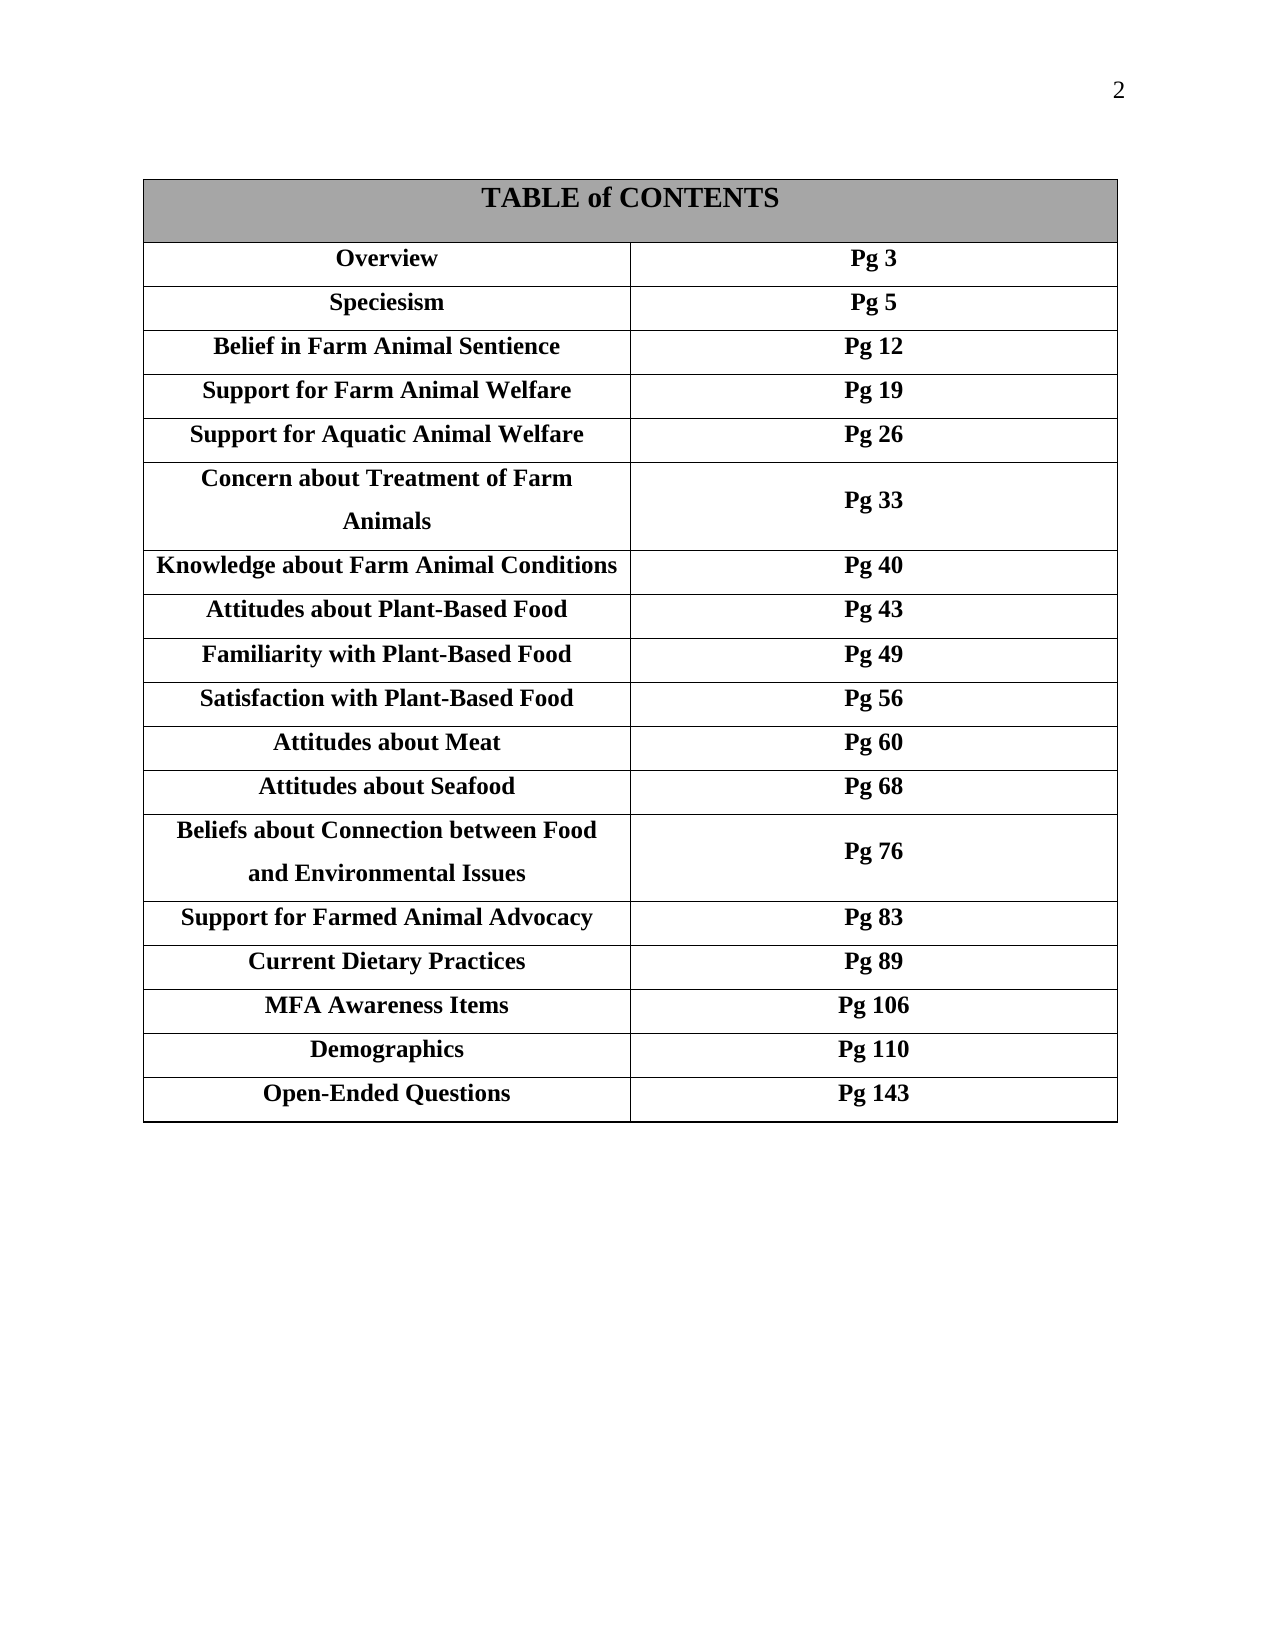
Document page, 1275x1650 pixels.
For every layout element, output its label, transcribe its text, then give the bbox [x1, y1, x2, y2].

table_cell Pg 60 [631, 727, 1117, 770]
table_cell Pg 76 [631, 815, 1117, 901]
table_cell Pg 33 [631, 463, 1117, 549]
table_cell Pg 19 [631, 375, 1117, 418]
table_cell Pg 89 [631, 946, 1117, 989]
table_cell Attitudes about Meat [144, 727, 630, 770]
table_cell Current Dietary Practices [144, 946, 630, 989]
table_cell Pg 26 [631, 419, 1117, 462]
table_cell Pg 56 [631, 683, 1117, 726]
table_cell Concern about Treatment of Farm Animals [144, 463, 630, 549]
table_cell Pg 68 [631, 771, 1117, 814]
table_cell Support for Aquatic Animal Welfare [144, 419, 630, 462]
table_cell Pg 143 [631, 1078, 1117, 1121]
table_cell Familiarity with Plant-Based Food [144, 639, 630, 682]
table_cell Speciesism [144, 287, 630, 330]
table_cell Pg 12 [631, 331, 1117, 374]
table_cell Satisfaction with Plant-Based Food [144, 683, 630, 726]
table_header TABLE of CONTENTS [144, 180, 1117, 242]
table_cell Support for Farmed Animal Advocacy [144, 902, 630, 945]
table_cell Belief in Farm Animal Sentience [144, 331, 630, 374]
table_cell Open-Ended Questions [144, 1078, 630, 1121]
table_cell Pg 43 [631, 595, 1117, 638]
table_cell MFA Awareness Items [144, 990, 630, 1033]
table_cell Attitudes about Seafood [144, 771, 630, 814]
table_cell Pg 40 [631, 551, 1117, 593]
table_cell Pg 3 [631, 243, 1117, 286]
table_cell Overview [144, 243, 630, 286]
table_cell Pg 5 [631, 287, 1117, 330]
table_cell Attitudes about Plant-Based Food [144, 595, 630, 638]
table_cell Demographics [144, 1034, 630, 1077]
table_cell Pg 110 [631, 1034, 1117, 1077]
table_cell Support for Farm Animal Welfare [144, 375, 630, 418]
table_cell Pg 106 [631, 990, 1117, 1033]
table_cell Pg 83 [631, 902, 1117, 945]
table_cell Pg 49 [631, 639, 1117, 682]
table_cell Knowledge about Farm Animal Conditions [144, 551, 630, 593]
table_cell Beliefs about Connection between Food and Environmental Issues [144, 815, 630, 901]
